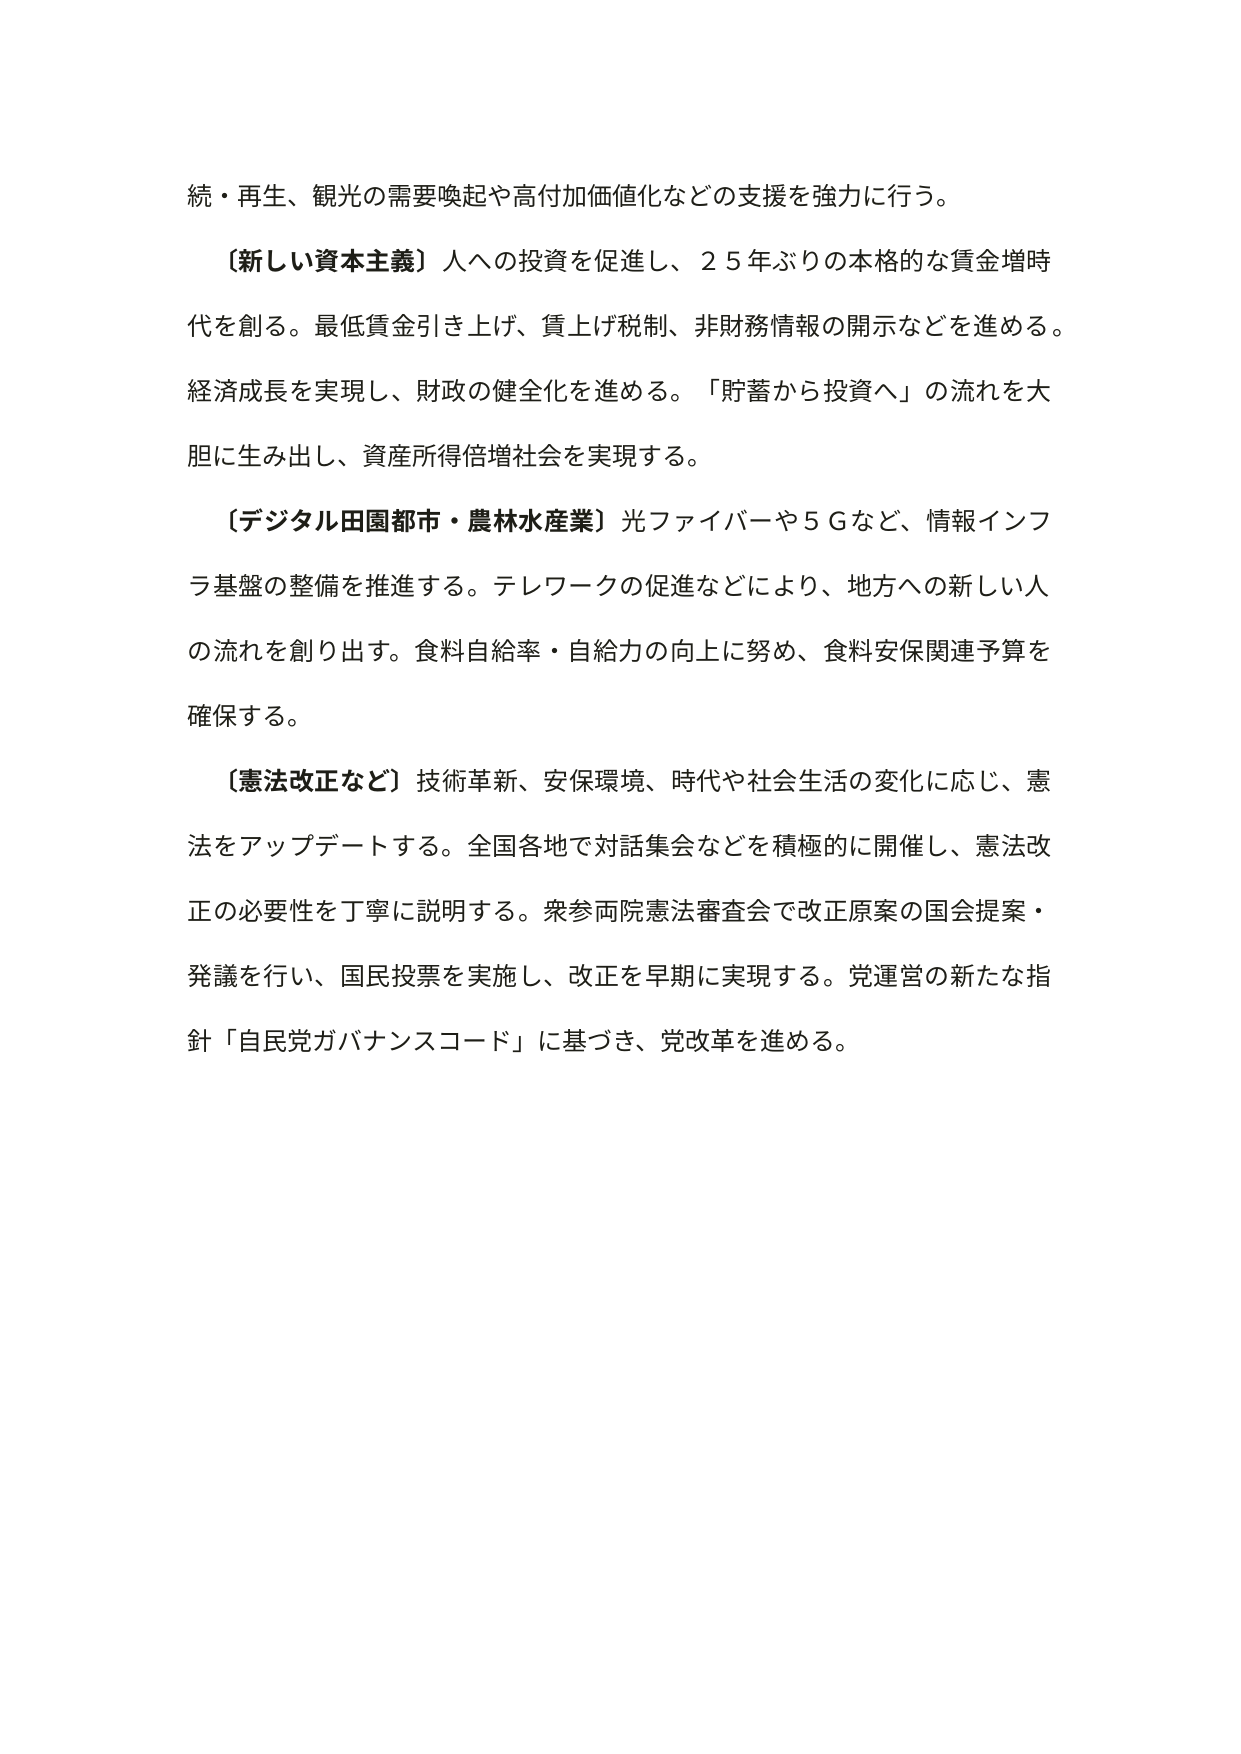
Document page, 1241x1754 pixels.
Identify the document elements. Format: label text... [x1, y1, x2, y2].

text 〔憲法改正など〕技術革新、安保環境、時代や社会生活の変化に応じ、憲法をアップデートする。全国各地で対話集会などを積極的に開催し、憲法改正の必要性を丁寧に説明する。衆参両院憲法審査会で改正原案の国会提案・発議を行い、国民投票を実施し、改正を早期に実現する。党運営の新たな指針「自民党ガバナンスコード」に基づき、党改革を進める。 [187, 747, 1053, 1072]
text 〔デジタル田園都市・農林水産業〕光ファイバーや５Ｇなど、情報インフラ基盤の整備を推進する。テレワークの促進などにより、地方への新しい人の流れを創り出す。食料自給率・自給力の向上に努め、食料安保関連予算を確保する。 [187, 487, 1053, 747]
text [187, 162, 1053, 227]
text 〔新しい資本主義〕人への投資を促進し、２５年ぶりの本格的な賃金増時代を創る。最低賃金引き上げ、賃上げ税制、非財務情報の開示などを進める。経済成長を実現し、財政の健全化を進める。「貯蓄から投資へ」の流れを大胆に生み出し、資産所得倍増社会を実現する。 [187, 227, 1053, 487]
